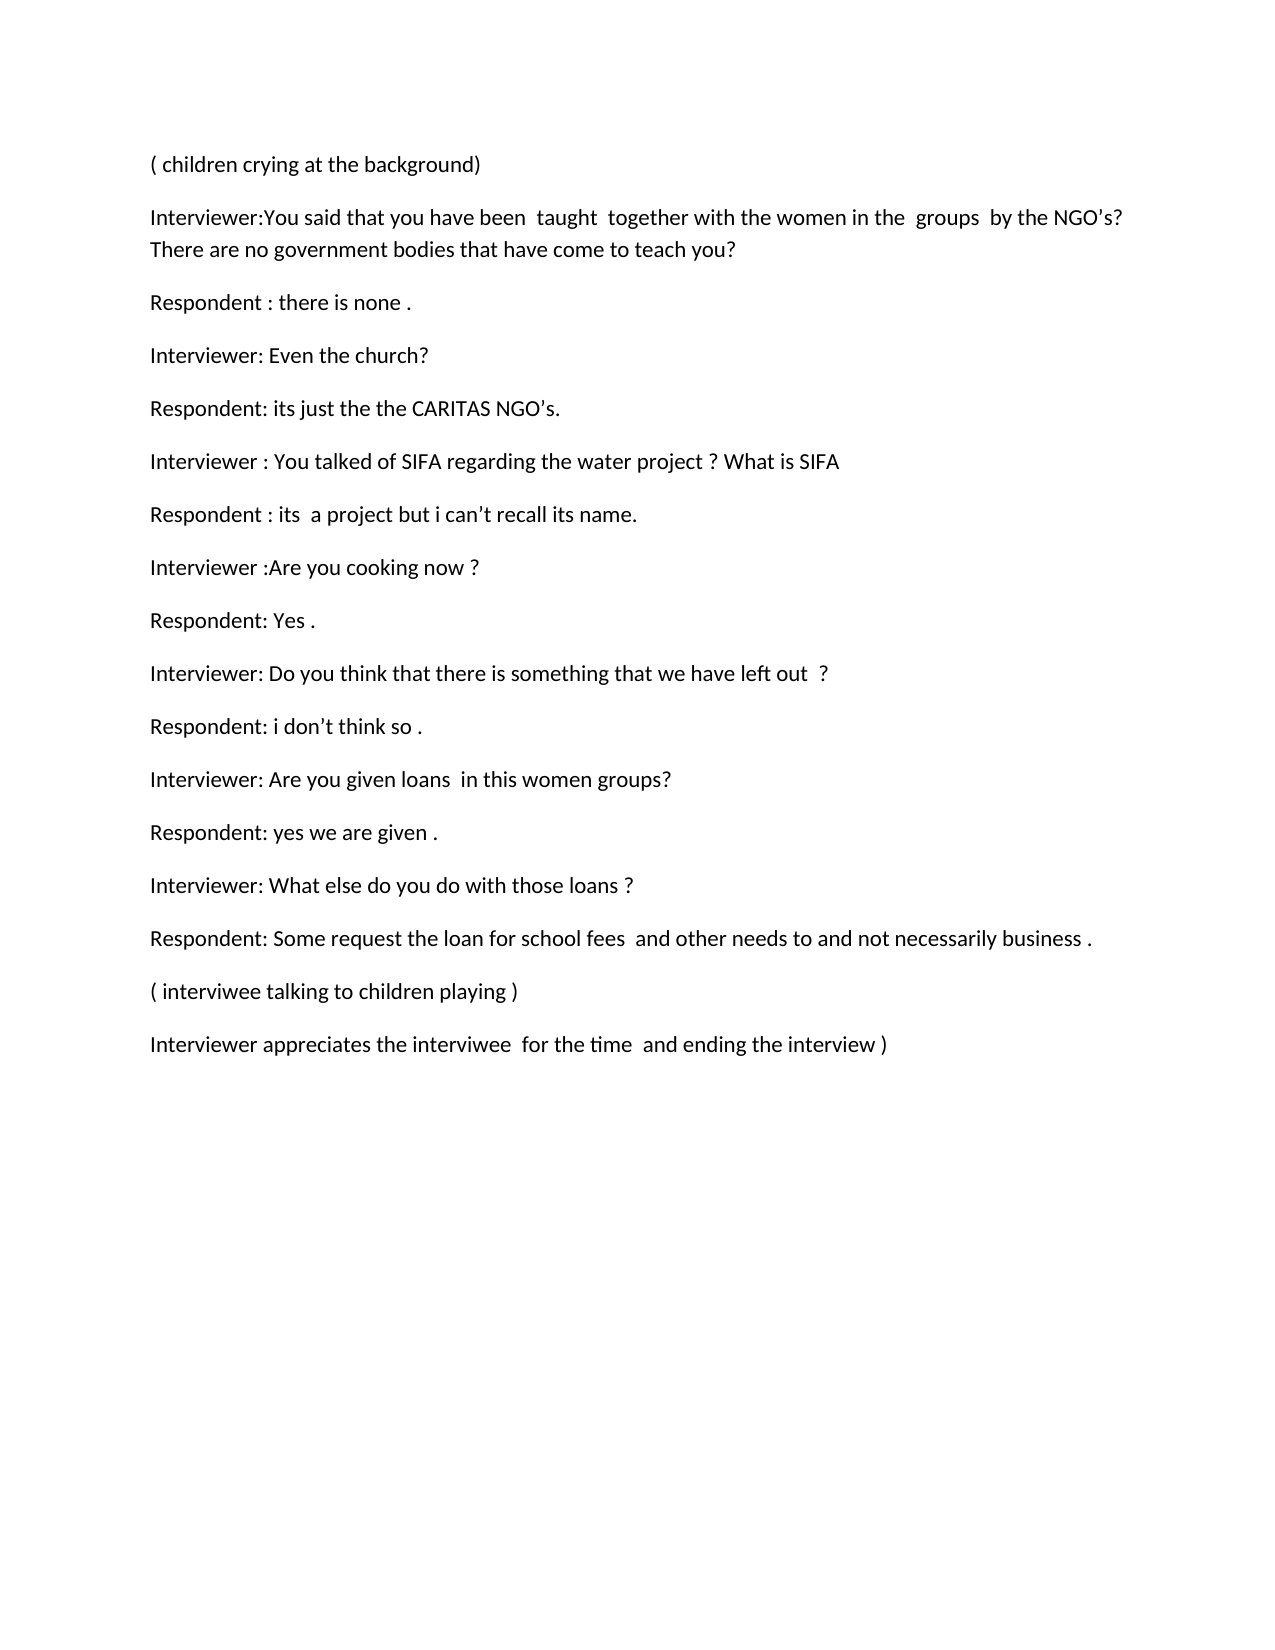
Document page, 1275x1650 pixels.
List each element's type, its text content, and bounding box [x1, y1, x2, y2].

text Respondent: its just the the CARITAS NGO’s. [150, 394, 1125, 422]
text Respondent: Some request the loan for school fees and other needs to and not necessarily business . [150, 924, 1125, 952]
text Interviewer: Do you think that there is something that we have left out ? [150, 659, 1125, 687]
text Interviewer: Are you given loans in this women groups? [150, 765, 1125, 793]
text Respondent : there is none . [150, 288, 1125, 316]
text Interviewer appreciates the interviwee for the time and ending the interview ) [150, 1031, 1125, 1058]
text Interviewer: Even the church? [150, 341, 1125, 369]
text Interviewer : You talked of SIFA regarding the water project ? What is SIFA [150, 447, 1125, 475]
text ( interviwee talking to children playing ) [150, 977, 1125, 1006]
text Respondent: yes we are given . [150, 818, 1125, 846]
text Respondent : its a project but i can’t recall its name. [150, 500, 1125, 528]
text Respondent: i don’t think so . [150, 712, 1125, 740]
text Respondent: Yes . [150, 606, 1125, 634]
text Interviewer: What else do you do with those loans ? [150, 871, 1125, 899]
text ( children crying at the background) [150, 150, 1125, 178]
text Interviewer:You said that you have been taught together with the women in the groups by the NGO’s? There are no government bodies that have come to teach you? [150, 203, 1125, 263]
text Interviewer :Are you cooking now ? [150, 553, 1125, 581]
